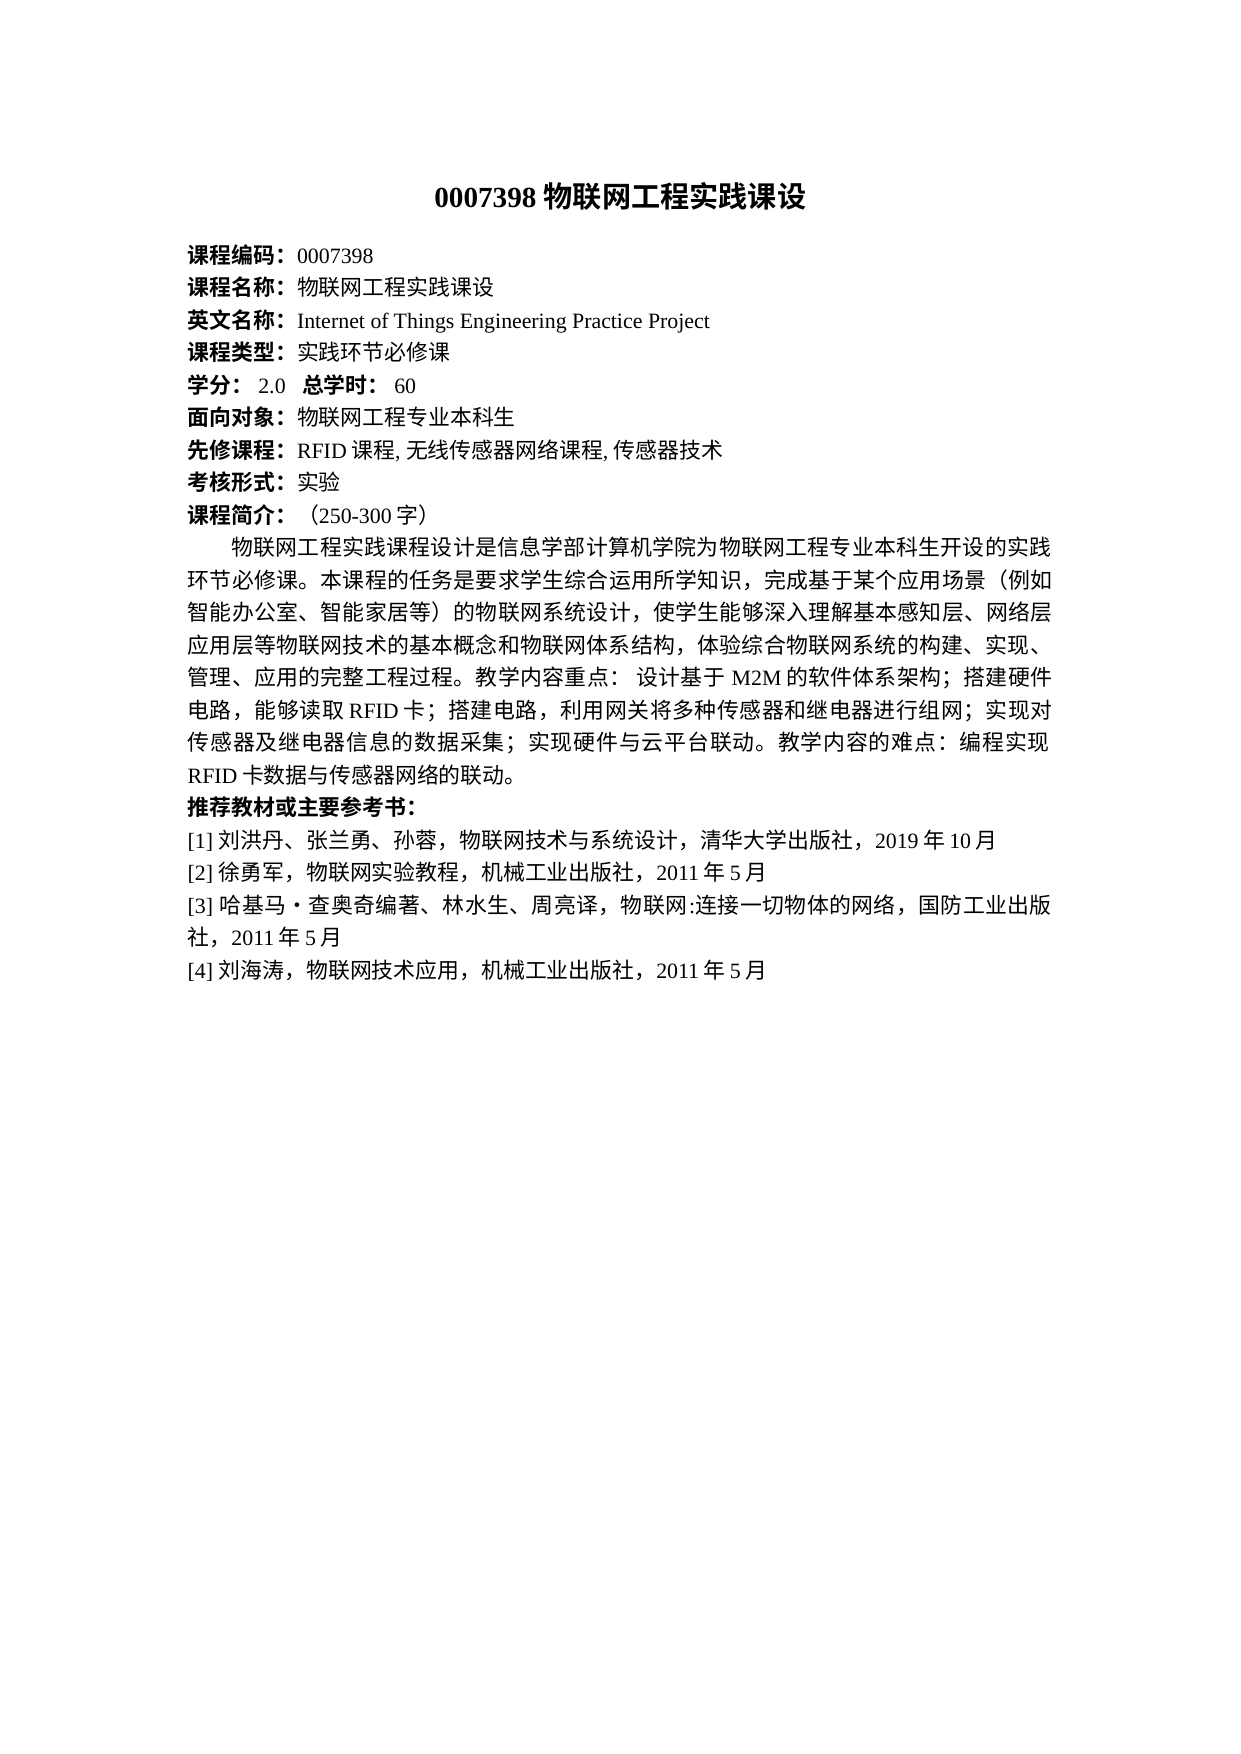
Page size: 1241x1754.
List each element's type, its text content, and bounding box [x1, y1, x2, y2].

text 课程简介：（250-300字） [187, 497, 1053, 530]
text 课程类型：实践环节必修课 [187, 335, 1053, 367]
text 先修课程：RFID课程, 无线传感器网络课程, 传感器技术 [187, 432, 1053, 465]
text 考核形式：实验 [187, 465, 1053, 497]
text 英文名称：Internet of Things Engineering Practice Project [187, 302, 1053, 335]
text [2] 徐勇军，物联网实验教程，机械工业出版社，2011年5月 [187, 855, 1053, 887]
text 面向对象：物联网工程专业本科生 [187, 400, 1053, 432]
text 课程名称：物联网工程实践课设 [187, 270, 1053, 302]
text 推荐教材或主要参考书： [187, 790, 1053, 822]
text 课程编码：0007398 [187, 237, 1053, 270]
text [4] 刘海涛，物联网技术应用，机械工业出版社，2011年5月 [187, 952, 1053, 985]
title 0007398 物联网工程实践课设 [187, 162, 1053, 227]
text 物联网工程实践课程设计是信息学部计算机学院为物联网工程专业本科生开设的实践环节必修课。本课程的任务是要求学生综合运用所学知识，完成基于某个应用场景（例如智能办公室、智能家居等）的物联网系统设计，使学生能够深入理解基本感知层、网络层、应用层等物联网技术的基本概念和物联网体系结构，体验综合物联网系统的构建、实现、管理、应用的完整工程过程。教学内容重点： 设计基于M2M的软件体系架构；搭建硬件电路，能够读取RFID卡；搭建电路，利用网关将多种传感器和继电器进行组网；实现对传感器及继电器信息的数据采集；实现硬件与云平台联动。教学内容的难点：编程实现RFID卡数据与传感器网络的联动。 [187, 530, 1053, 790]
text [1] 刘洪丹、张兰勇、孙蓉，物联网技术与系统设计，清华大学出版社，2019年10月 [187, 822, 1053, 855]
text [3] 哈基马•查奥奇编著、林水生、周亮译，物联网:连接一切物体的网络，国防工业出版社，2011年5月 [187, 887, 1053, 952]
text 学分： 2.0 总学时： 60 [187, 367, 1053, 400]
